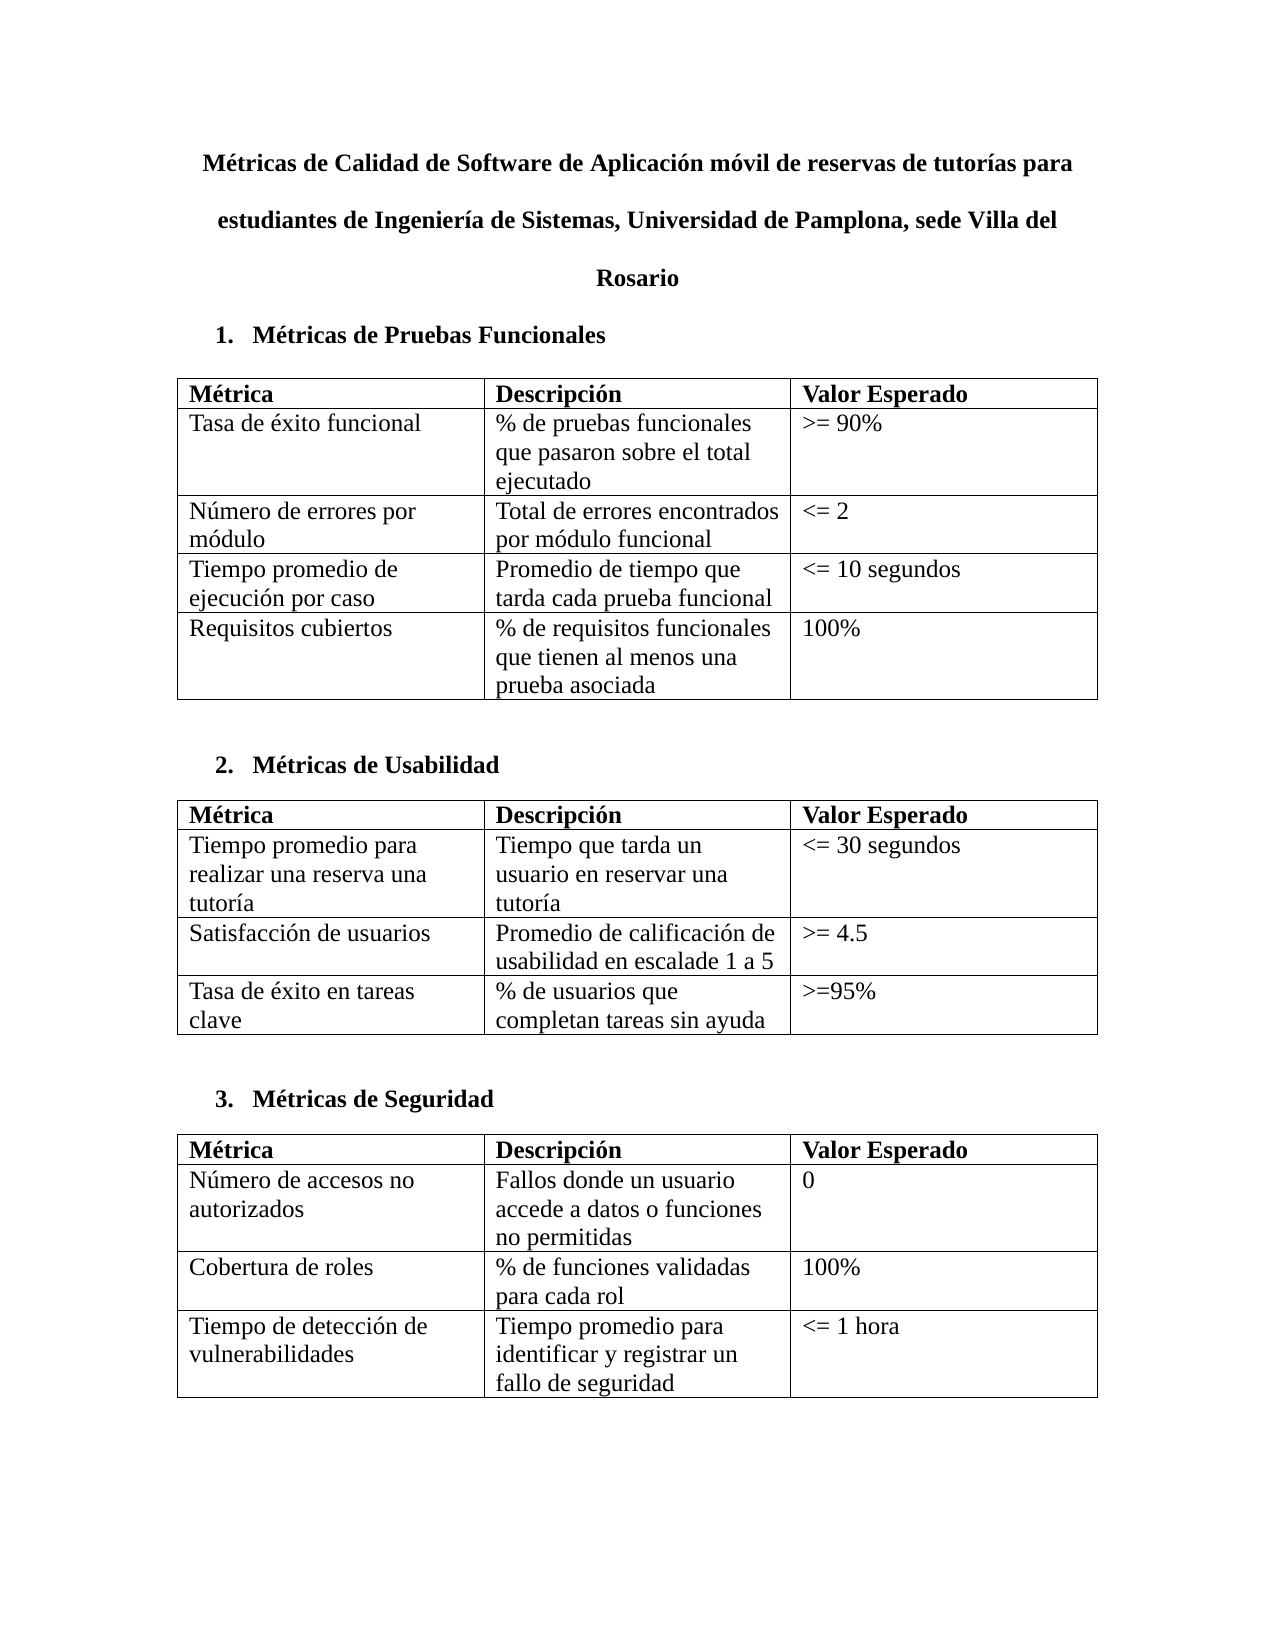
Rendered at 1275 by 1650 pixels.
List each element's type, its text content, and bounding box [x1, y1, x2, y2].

table_header Descripción [485, 1135, 790, 1164]
table_cell >=95% [791, 976, 1097, 1034]
table_header Descripción [485, 801, 790, 829]
table_cell Tiempo de detección de vulnerabilidades [178, 1311, 484, 1397]
table_cell % de requisitos funcionales que tienen al menos una prueba asociada [485, 613, 790, 699]
table_header Métrica [178, 1135, 484, 1164]
table_cell <= 10 segundos [791, 554, 1097, 612]
text Métricas de Calidad de Software de Aplicación móvil de reservas de tutorías para estudiantes de Ingeniería de Sistemas, Universidad de Pamplona, sede Villa del Rosario [177, 148, 1098, 291]
table_header Métrica [178, 801, 484, 829]
list Métricas de Pruebas Funcionales [215, 320, 1098, 349]
table_cell 100% [791, 613, 1097, 699]
table_cell >= 4.5 [791, 918, 1097, 975]
table_cell Promedio de calificación de usabilidad en escalade 1 a 5 [485, 918, 790, 975]
table_cell 0 [791, 1165, 1097, 1251]
table_cell % de funciones validadas para cada rol [485, 1252, 790, 1310]
table_cell 100% [791, 1252, 1097, 1310]
table_cell Total de errores encontrados por módulo funcional [485, 496, 790, 553]
table_cell % de usuarios que completan tareas sin ayuda [485, 976, 790, 1034]
table_cell Tiempo promedio de ejecución por caso [178, 554, 484, 612]
table_cell <= 1 hora [791, 1311, 1097, 1397]
table_header Métrica [178, 379, 484, 407]
list Métricas de Usabilidad [215, 750, 1098, 778]
table_cell Cobertura de roles [178, 1252, 484, 1310]
table_cell <= 30 segundos [791, 830, 1097, 917]
table_cell Requisitos cubiertos [178, 613, 484, 699]
table_header Valor Esperado [791, 801, 1097, 829]
table_cell Fallos donde un usuario accede a datos o funciones no permitidas [485, 1165, 790, 1251]
table_cell Tiempo que tarda un usuario en reservar una tutoría [485, 830, 790, 917]
table_cell Tiempo promedio para realizar una reserva una tutoría [178, 830, 484, 917]
table_cell Número de accesos no autorizados [178, 1165, 484, 1251]
table_cell Promedio de tiempo que tarda cada prueba funcional [485, 554, 790, 612]
table_cell Tasa de éxito en tareas clave [178, 976, 484, 1034]
table_cell Tiempo promedio para identificar y registrar un fallo de seguridad [485, 1311, 790, 1397]
table_cell % de pruebas funcionales que pasaron sobre el total ejecutado [485, 409, 790, 495]
table_header Valor Esperado [791, 379, 1097, 407]
table_header Descripción [485, 379, 790, 407]
table_cell >= 90% [791, 409, 1097, 495]
table_cell Tasa de éxito funcional [178, 409, 484, 495]
table_header Valor Esperado [791, 1135, 1097, 1164]
table_cell Satisfacción de usuarios [178, 918, 484, 975]
list Métricas de Seguridad [215, 1084, 1098, 1113]
table_cell Número de errores por módulo [178, 496, 484, 553]
table_cell <= 2 [791, 496, 1097, 553]
